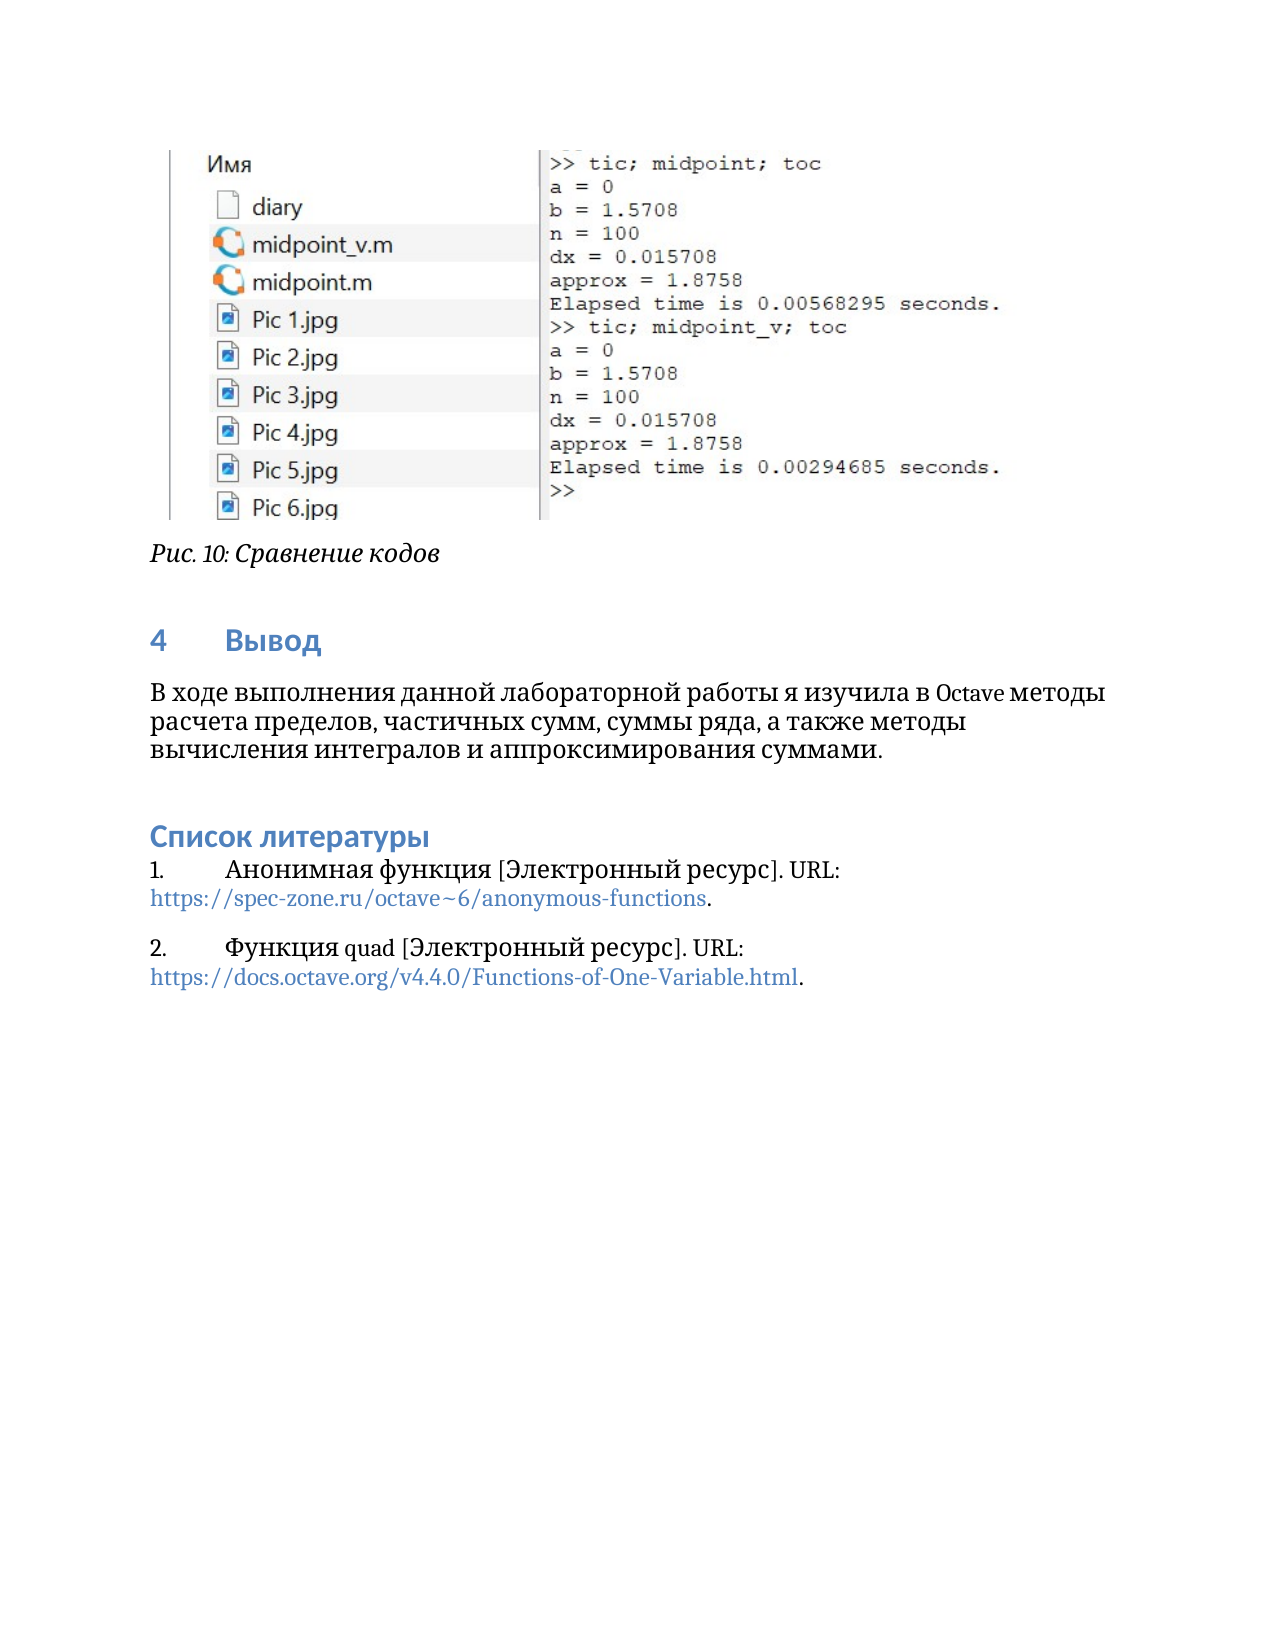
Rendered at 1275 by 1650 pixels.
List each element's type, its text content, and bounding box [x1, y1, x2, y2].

text 1. Анонимная функция [Электронный ресурс]. URL: https://spec-zone.ru/octave~6/anonymous-functions. [150, 856, 1125, 913]
text В ходе выполнения данной лабораторной работы я изучила в Octave методы расчета пределов, частичных сумм, суммы ряда, а также методы вычисления интегралов и аппроксимирования суммами. [150, 679, 1125, 765]
text Рис. 10: Сравнение кодов [150, 540, 1125, 569]
picture [168, 150, 1044, 520]
subtitle 4 Вывод [150, 619, 1125, 660]
text 2. Функция quad [Электронный ресурс]. URL: https://docs.octave.org/v4.4.0/Functions-of-One-Variable.html. [150, 934, 1125, 991]
subtitle Список литературы [150, 815, 1125, 856]
